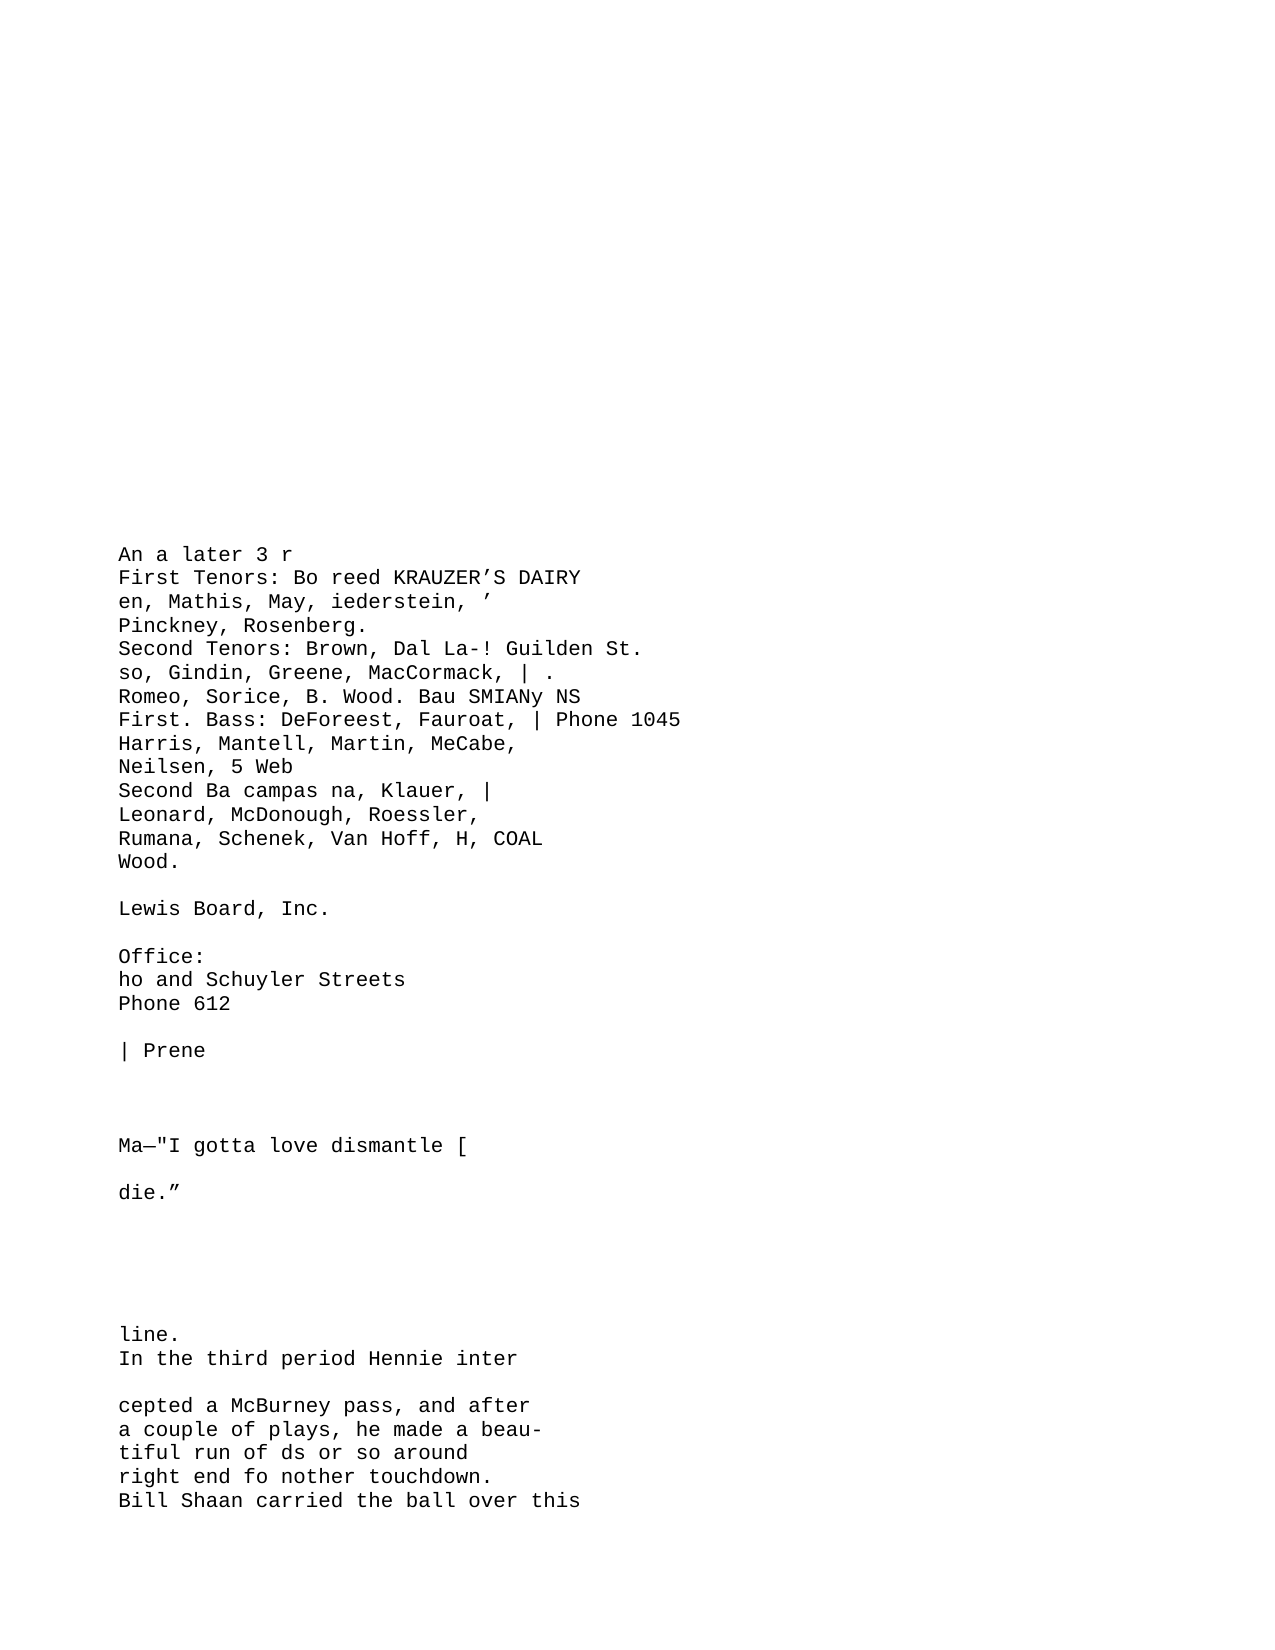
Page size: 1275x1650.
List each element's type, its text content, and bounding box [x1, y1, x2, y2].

text cepted a McBurney pass, and after [118, 1395, 1157, 1419]
text Lewis Board, Inc. [118, 898, 1157, 922]
text Second Tenors: Brown, Dal La-! Guilden St. [118, 638, 1157, 662]
text Pinckney, Rosenberg. [118, 615, 1157, 638]
text First. Bass: DeForeest, Fauroat, | Phone 1045 [118, 709, 1157, 733]
text Second Ba campas na, Klauer, | [118, 780, 1157, 804]
text Leonard, McDonough, Roessler, [118, 804, 1157, 827]
text First Tenors: Bo reed KRAUZER’S DAIRY [118, 567, 1157, 591]
text Romeo, Sorice, B. Wood. Bau SMIANy NS [118, 686, 1157, 709]
text right end fo nother touchdown. [118, 1466, 1157, 1489]
text Wood. [118, 851, 1157, 875]
text Bill Shaan carried the ball over this [118, 1489, 1157, 1513]
text so, Gindin, Greene, MacCormack, | . [118, 662, 1157, 686]
text Neilsen, 5 Web [118, 757, 1157, 780]
text Ma—"I gotta love dismantle [ [118, 1135, 1157, 1158]
text Harris, Mantell, Martin, MeCabe, [118, 733, 1157, 757]
text Office: [118, 946, 1157, 969]
text An a later 3 r [118, 544, 1157, 567]
text Rumana, Schenek, Van Hoff, H, COAL [118, 827, 1157, 851]
text die.” [118, 1182, 1157, 1206]
text Phone 612 [118, 993, 1157, 1017]
text ho and Schuyler Streets [118, 969, 1157, 993]
text a couple of plays, he made a beau- [118, 1419, 1157, 1442]
text en, Mathis, May, iederstein, ’ [118, 591, 1157, 615]
text tiful run of ds or so around [118, 1442, 1157, 1466]
text In the third period Hennie inter [118, 1348, 1157, 1371]
text line. [118, 1324, 1157, 1348]
text | Prene [118, 1040, 1157, 1064]
